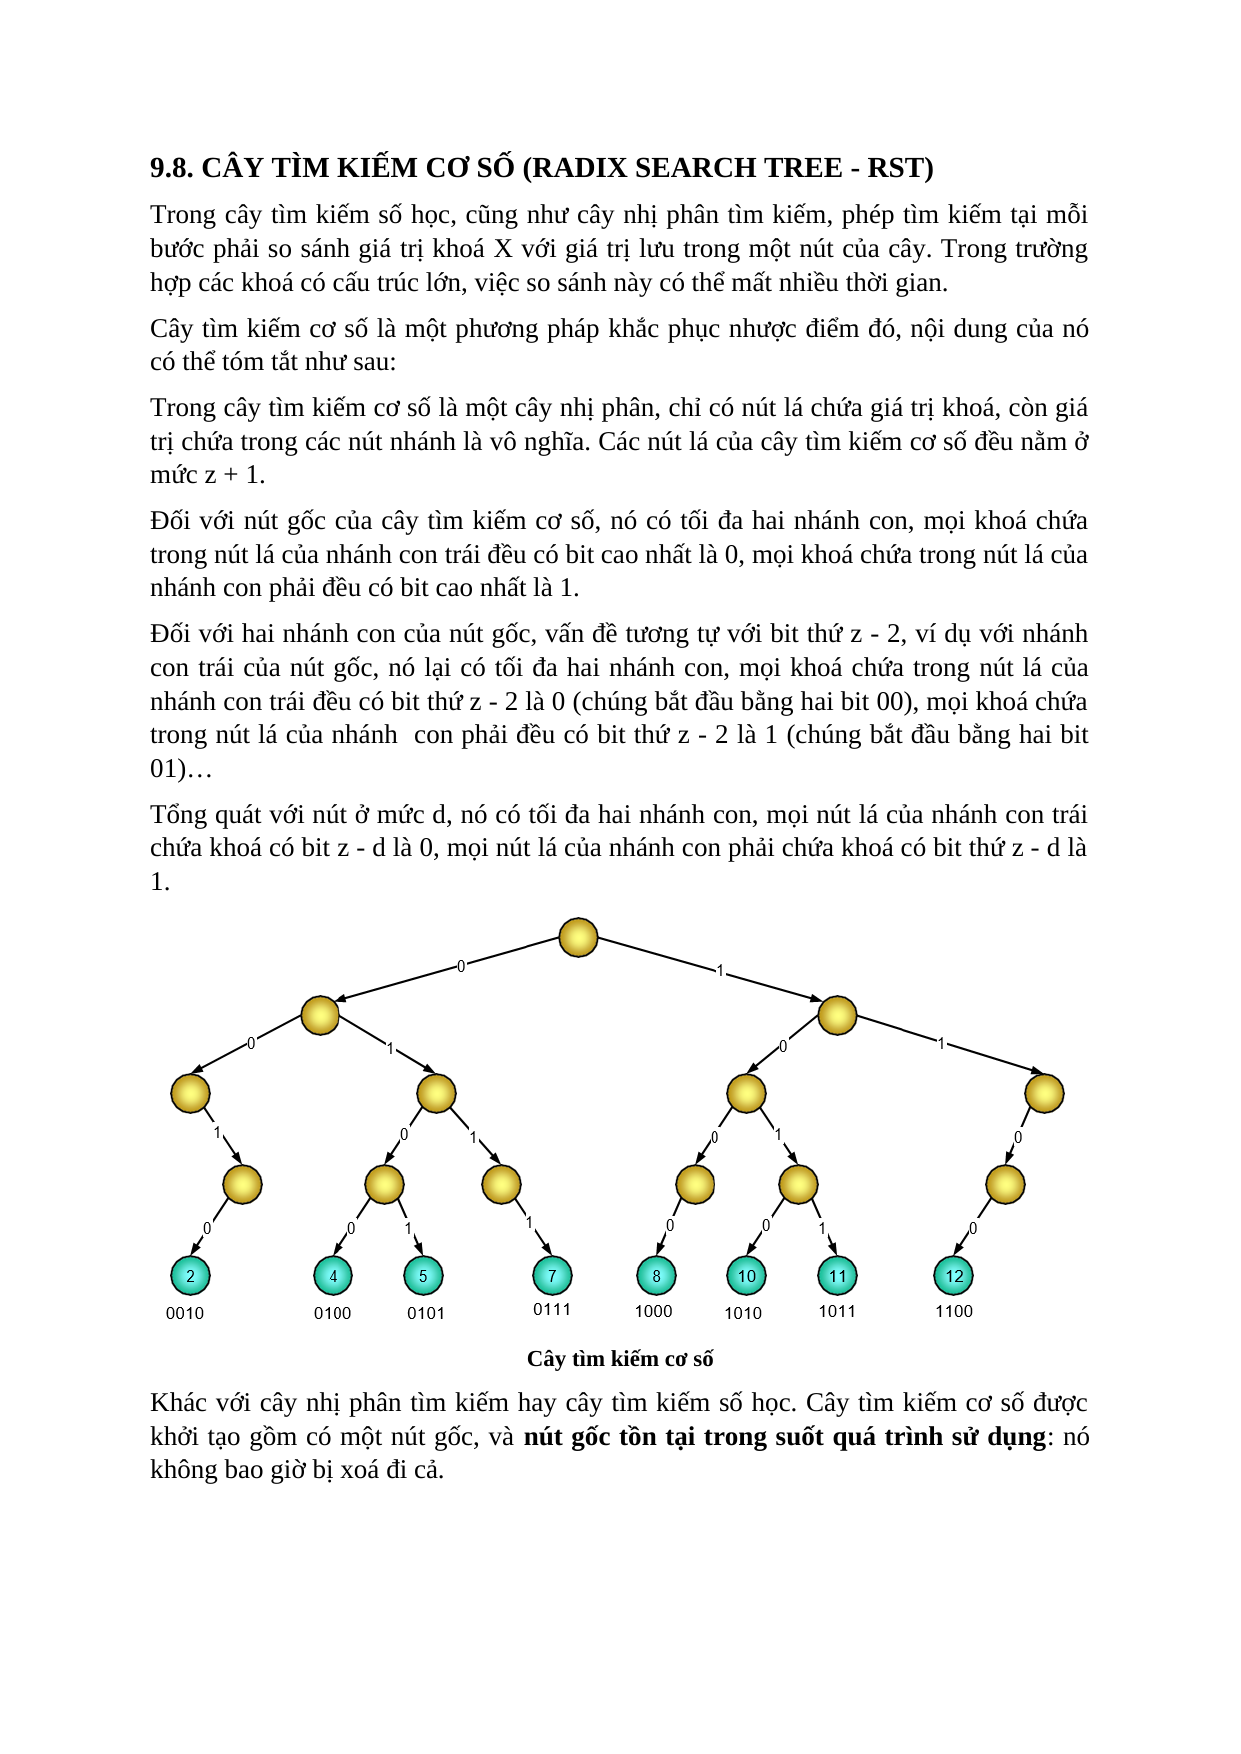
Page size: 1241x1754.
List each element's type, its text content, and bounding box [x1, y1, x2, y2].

text Cây tìm kiếm cơ số là một phương pháp khắc phục nhược điểm đó, nội dung của nó có thể tóm tắt như sau: [150, 312, 1090, 376]
picture [150, 911, 1091, 1331]
text Cây tìm kiếm cơ số [150, 1345, 1090, 1372]
text Trong cây tìm kiếm số học, cũng như cây nhị phân tìm kiếm, phép tìm kiếm tại mỗi bước phải so sánh giá trị khoá X với giá trị lưu trong một nút của cây. Trong trường hợp các khoá có cấu trúc lớn, việc so sánh này có thể mất nhiều thời gian. [150, 199, 1090, 297]
text Đối với hai nhánh con của nút gốc, vấn đề tương tự với bit thứ z - 2, ví dụ với nhánh con trái của nút gốc, nó lại có tối đa hai nhánh con, mọi khoá chứa trong nút lá của nhánh con trái đều có bit thứ z - 2 là 0 (chúng bắt đầu bằng hai bit 00), mọi khoá chứa trong nút lá của nhánh con phải đều có bit thứ z - 2 là 1 (chúng bắt đầu bằng hai bit 01)… [150, 618, 1090, 783]
text Khác với cây nhị phân tìm kiếm hay cây tìm kiếm số học. Cây tìm kiếm cơ số được khởi tạo gồm có một nút gốc, và nút gốc tồn tại trong suốt quá trình sử dụng: nó không bao giờ bị xoá đi cả. [150, 1386, 1090, 1484]
text Trong cây tìm kiếm cơ số là một cây nhị phân, chỉ có nút lá chứa giá trị khoá, còn giá trị chứa trong các nút nhánh là vô nghĩa. Các nút lá của cây tìm kiếm cơ số đều nằm ở mức z + 1. [150, 391, 1090, 489]
text Đối với nút gốc của cây tìm kiếm cơ số, nó có tối đa hai nhánh con, mọi khoá chứa trong nút lá của nhánh con trái đều có bit cao nhất là 0, mọi khoá chứa trong nút lá của nhánh con phải đều có bit cao nhất là 1. [150, 504, 1090, 603]
text 9.8. CÂY TÌM KIẾM CƠ SỐ (RADIX SEARCH TREE - RST) [150, 150, 1090, 183]
text Tổng quát với nút ở mức d, nó có tối đa hai nhánh con, mọi nút lá của nhánh con trái chứa khoá có bit z - d là 0, mọi nút lá của nhánh con phải chứa khoá có bit thứ z - d là 1. [150, 798, 1090, 896]
